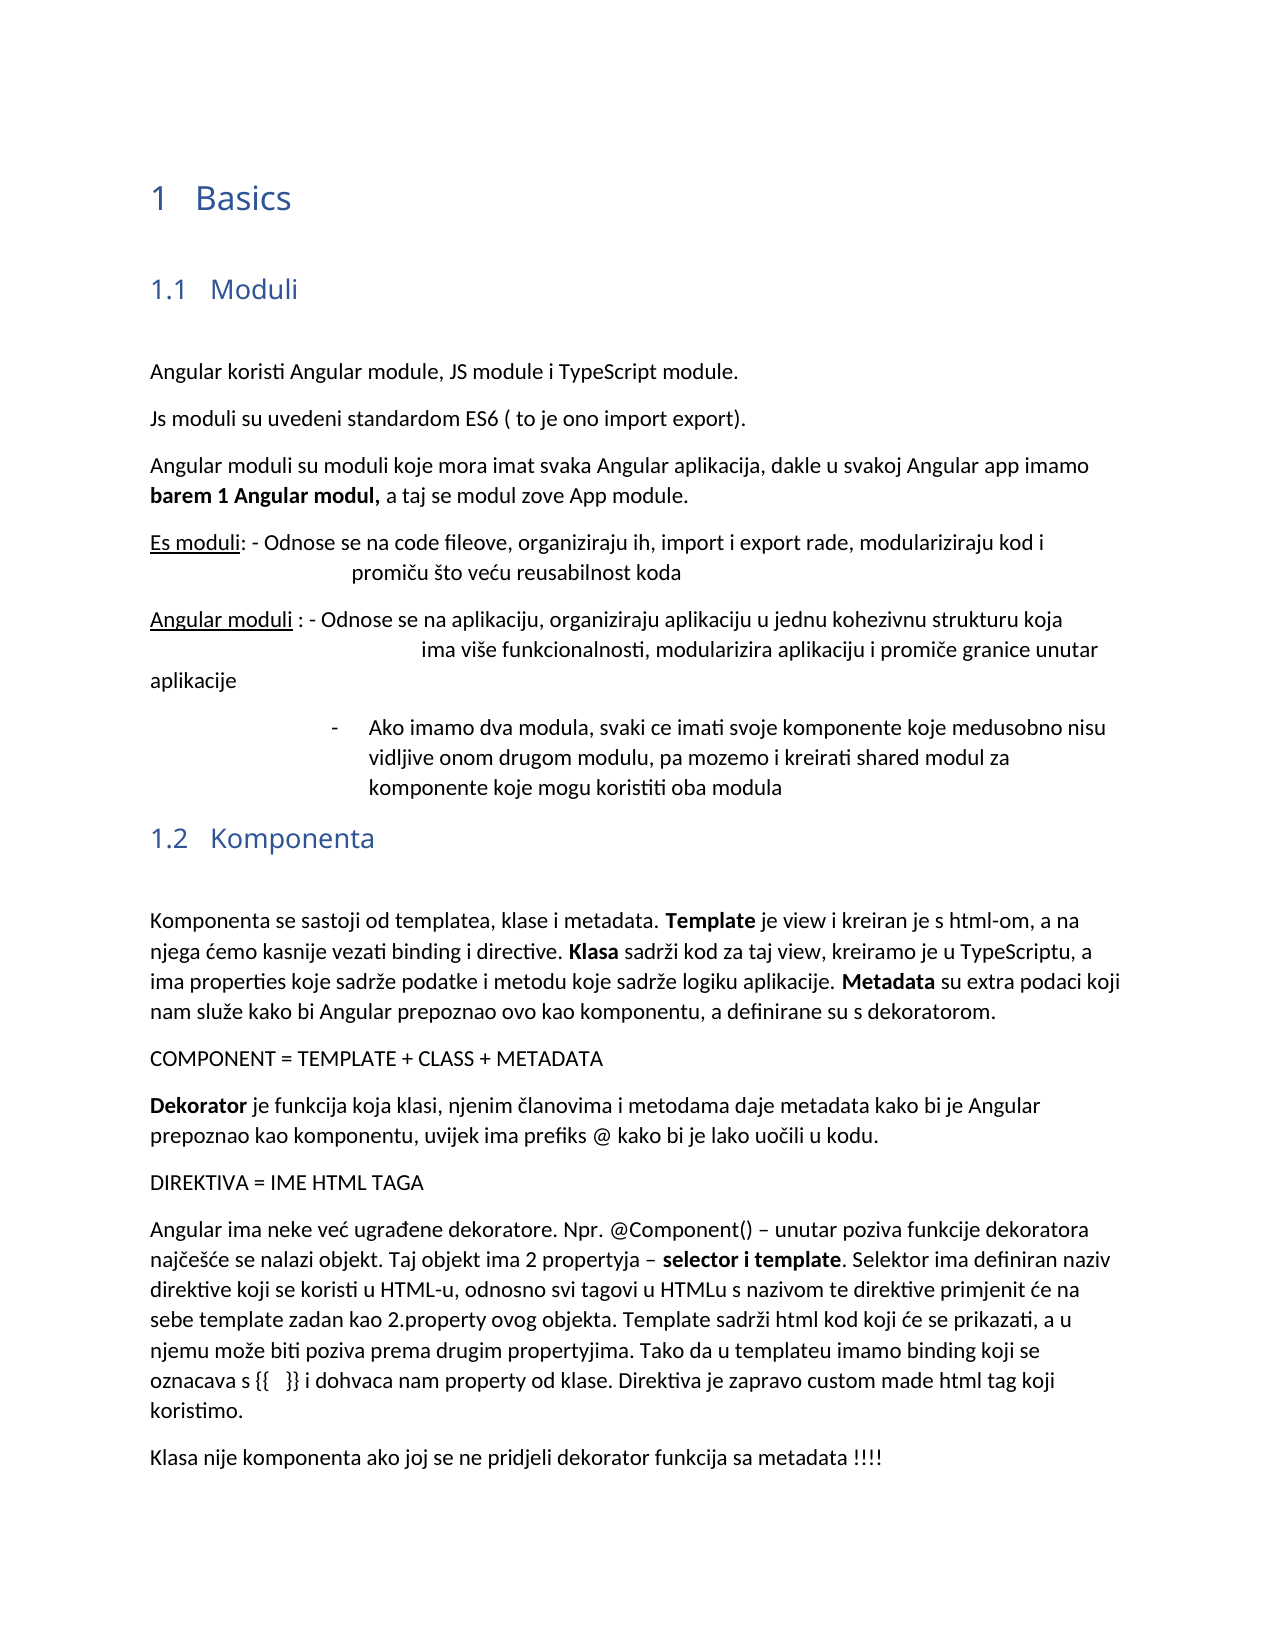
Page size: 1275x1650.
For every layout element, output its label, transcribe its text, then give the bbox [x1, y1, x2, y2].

text Angular ima neke već ugrađene dekoratore. Npr. @Component() – unutar poziva funkcije dekoratora najčešće se nalazi objekt. Taj objekt ima 2 propertyja – selector i template. Selektor ima definiran naziv direktive koji se koristi u HTML-u, odnosno svi tagovi u HTMLu s nazivom te direktive primjenit će na sebe template zadan kao 2.property ovog objekta. Template sadrži html kod koji će se prikazati, a u njemu može biti poziva prema drugim propertyjima. Tako da u templateu imamo binding koji se oznacava s {{ }} i dohvaca nam property od klase. Direktiva je zapravo custom made html tag koji koristimo. [150, 1215, 1125, 1424]
text Js moduli su uvedeni standardom ES6 ( to je ono import export). [150, 404, 1125, 432]
text Dekorator je funkcija koja klasi, njenim članovima i metodama daje metadata kako bi je Angular prepoznao kao komponentu, uvijek ima prefiks @ kako bi je lako uočili u kodu. [150, 1091, 1125, 1149]
subtitle Moduli [150, 271, 1125, 308]
list Ako imamo dva modula, svaki ce imati svoje komponente koje medusobno nisu vidljive onom drugom modulu, pa mozemo i kreirati shared modul za komponente koje mogu koristiti oba modula [331, 713, 1125, 801]
text Angular koristi Angular module, JS module i TypeScript module. [150, 357, 1125, 386]
text COMPONENT = TEMPLATE + CLASS + METADATA [150, 1044, 1125, 1072]
text Angular moduli su moduli koje mora imat svaka Angular aplikacija, dakle u svakoj Angular app imamo barem 1 Angular modul, a taj se modul zove App module. [150, 451, 1125, 509]
text Es moduli: - Odnose se na code fileove, organiziraju ih, import i export rade, modulariziraju kod i promiču što veću reusabilnost koda [150, 528, 1125, 587]
text Komponenta se sastoji od templatea, klase i metadata. Template je view i kreiran je s html-om, a na njega ćemo kasnije vezati binding i directive. Klasa sadrži kod za taj view, kreiramo je u TypeScriptu, a ima properties koje sadrže podatke i metodu koje sadrže logiku aplikacije. Metadata su extra podaci koji nam služe kako bi Angular prepoznao ovo kao komponentu, a definirane su s dekoratorom. [150, 907, 1125, 1025]
text Angular moduli : - Odnose se na aplikaciju, organiziraju aplikaciju u jednu kohezivnu strukturu koja ima više funkcionalnosti, modularizira aplikaciju i promiče granice unutar aplikacije [150, 605, 1125, 694]
subtitle Basics [150, 175, 1125, 220]
text DIREKTIVA = IME HTML TAGA [150, 1168, 1125, 1196]
subtitle Komponenta [150, 820, 1125, 857]
text Klasa nije komponenta ako joj se ne pridjeli dekorator funkcija sa metadata !!!! [150, 1443, 1125, 1471]
